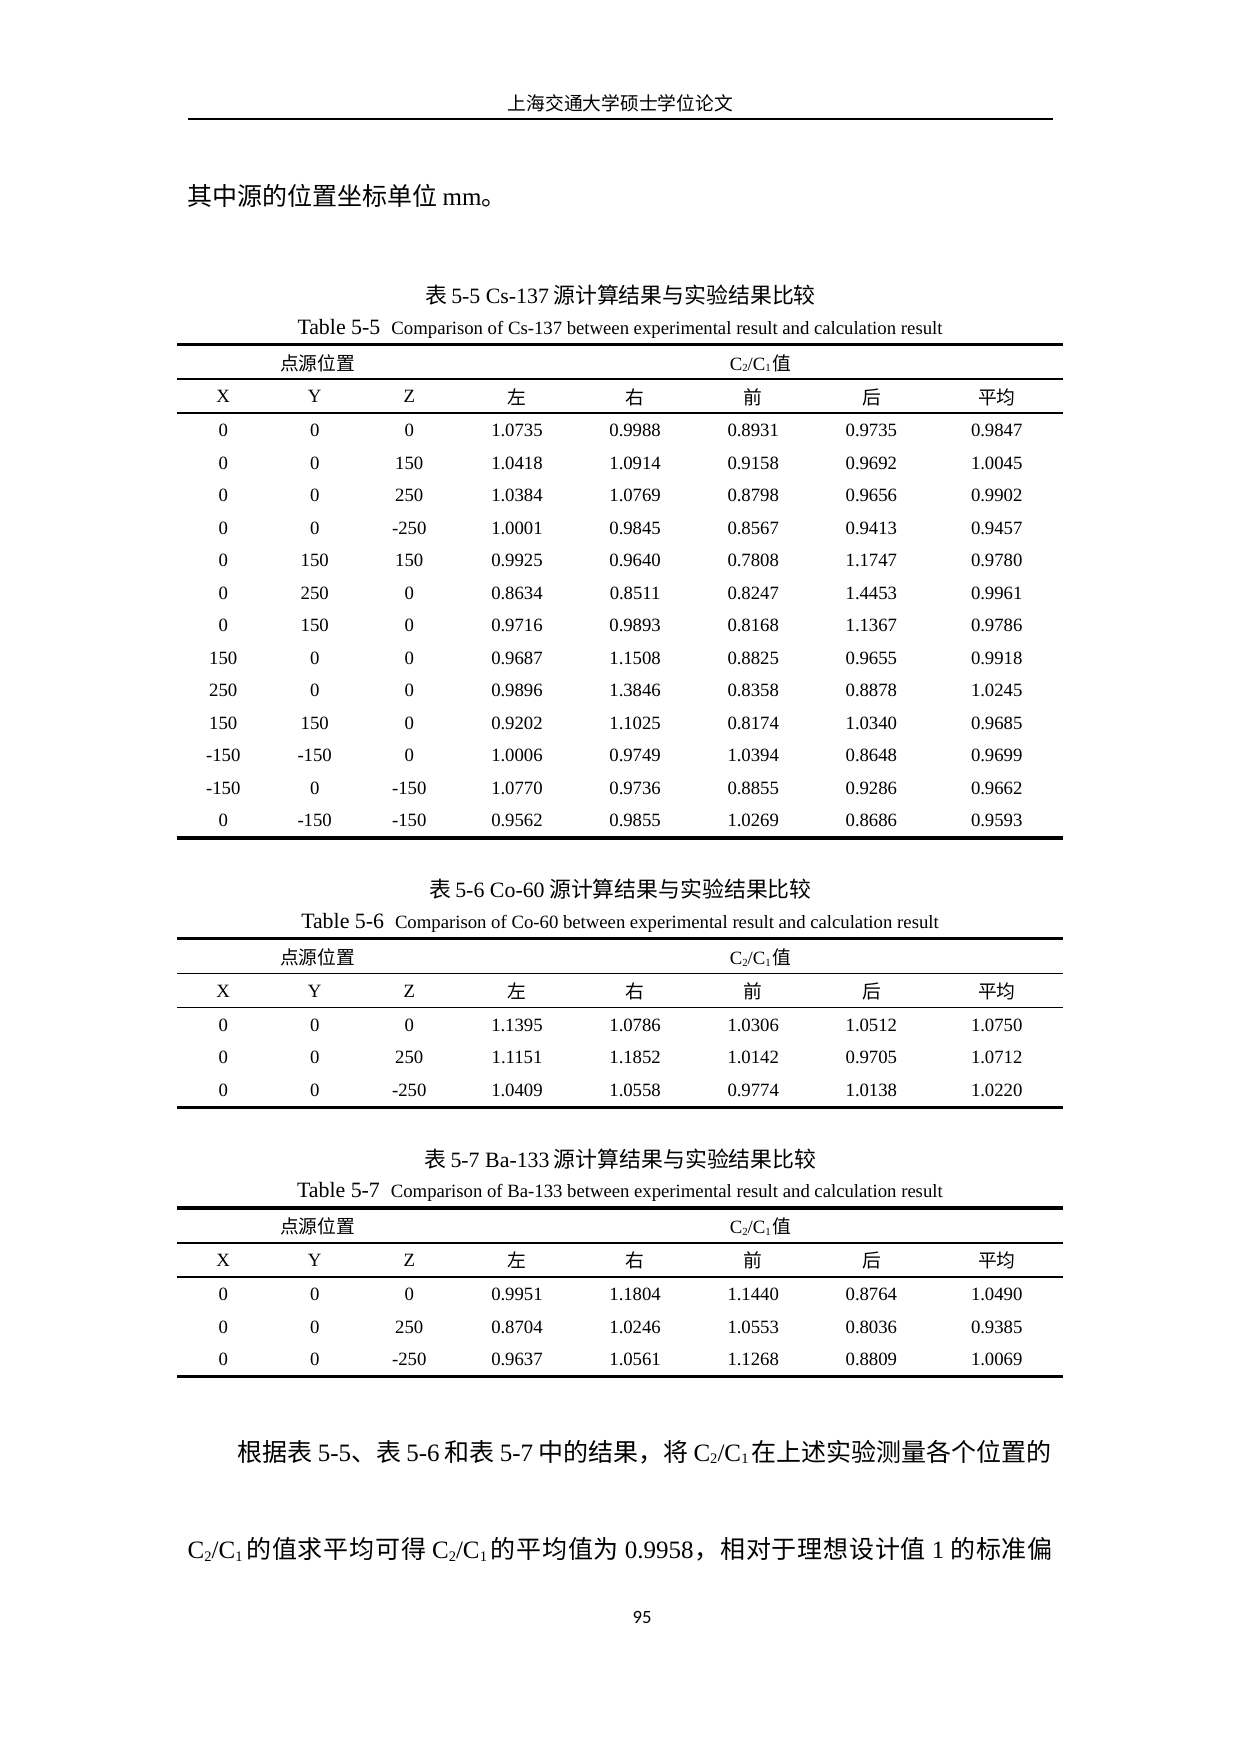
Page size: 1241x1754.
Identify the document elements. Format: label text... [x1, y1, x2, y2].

table_cell 0.9902 [930, 479, 1063, 511]
table_cell 0 [269, 1041, 360, 1073]
table_cell 1.0750 [930, 1008, 1063, 1041]
table_cell 前 [694, 1244, 812, 1276]
table_cell 后 [812, 974, 930, 1007]
table_cell 1.0138 [812, 1073, 930, 1106]
table_header C2/C1值 [458, 1210, 1063, 1242]
table_cell 左 [458, 380, 576, 412]
table_cell -150 [177, 739, 269, 771]
table_cell 0 [177, 609, 269, 641]
text 表5-7 Ba-133源计算结果与实验结果比较 [187, 1141, 1053, 1174]
table_cell 0.9158 [694, 446, 812, 479]
table_cell 0.9656 [812, 479, 930, 511]
table_cell 0.9988 [576, 414, 694, 446]
table_cell 0.9593 [930, 804, 1063, 836]
table_cell 0 [360, 674, 458, 706]
table_cell 0.8704 [458, 1310, 576, 1343]
table_cell 0.8878 [812, 674, 930, 706]
table_cell 0.9918 [930, 641, 1063, 674]
table_cell 1.0045 [930, 446, 1063, 479]
table_cell Y [269, 974, 360, 1007]
table_cell 0 [177, 576, 269, 609]
table_cell 150 [269, 706, 360, 739]
table_cell 0.8174 [694, 706, 812, 739]
table_cell 0 [177, 544, 269, 576]
table_cell 1.1804 [576, 1278, 694, 1310]
table_cell 0 [360, 641, 458, 674]
table_cell 1.1151 [458, 1041, 576, 1073]
table_cell 150 [360, 544, 458, 576]
table_cell Z [360, 974, 458, 1007]
table_cell 1.0770 [458, 771, 576, 804]
table_cell 0.8809 [812, 1343, 930, 1375]
table_cell 1.0069 [930, 1343, 1063, 1375]
table_cell 1.1268 [694, 1343, 812, 1375]
table_cell 0.9896 [458, 674, 576, 706]
table_cell 0.9655 [812, 641, 930, 674]
table_cell 1.0269 [694, 804, 812, 836]
table_cell 0 [269, 1073, 360, 1106]
table_cell 左 [458, 974, 576, 1007]
table_cell 0.9855 [576, 804, 694, 836]
table_cell 250 [360, 1310, 458, 1343]
table_cell 1.0418 [458, 446, 576, 479]
text Table 5-5 Comparison of Cs-137 between experimental result and calculation result [187, 310, 1053, 343]
table_cell 0.9413 [812, 511, 930, 544]
table_cell 0 [177, 479, 269, 511]
table_cell 0.9735 [812, 414, 930, 446]
table_cell 前 [694, 974, 812, 1007]
table_cell 左 [458, 1244, 576, 1276]
table_cell 1.3846 [576, 674, 694, 706]
table_cell 1.1747 [812, 544, 930, 576]
table_cell 1.0306 [694, 1008, 812, 1041]
table_cell 1.1852 [576, 1041, 694, 1073]
table_cell 0.9736 [576, 771, 694, 804]
table_cell 0 [360, 739, 458, 771]
table_cell 0 [360, 706, 458, 739]
table_cell 250 [269, 576, 360, 609]
table_cell Z [360, 380, 458, 412]
table_cell 0 [177, 446, 269, 479]
table_cell 0.8648 [812, 739, 930, 771]
table_cell 1.0220 [930, 1073, 1063, 1106]
table_cell Y [269, 1244, 360, 1276]
table_cell 0.8168 [694, 609, 812, 641]
text 表5-6 Co-60源计算结果与实验结果比较 [187, 872, 1053, 904]
table_cell 0.8511 [576, 576, 694, 609]
table_cell -150 [177, 771, 269, 804]
table_cell 1.1508 [576, 641, 694, 674]
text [187, 1418, 1053, 1580]
table_cell 1.0340 [812, 706, 930, 739]
table_cell 0.8855 [694, 771, 812, 804]
table_cell -250 [360, 1343, 458, 1375]
table_cell 0.8567 [694, 511, 812, 544]
table_cell 0.9699 [930, 739, 1063, 771]
table_cell 250 [360, 479, 458, 511]
table_cell 0 [360, 414, 458, 446]
table_cell 0.8798 [694, 479, 812, 511]
table_cell 0.9457 [930, 511, 1063, 544]
table_cell -250 [360, 511, 458, 544]
table_cell 平均 [930, 1244, 1063, 1276]
table_cell 1.0006 [458, 739, 576, 771]
table_cell 1.4453 [812, 576, 930, 609]
table_cell 0.9925 [458, 544, 576, 576]
table_cell 250 [360, 1041, 458, 1073]
table_cell 1.0786 [576, 1008, 694, 1041]
table_cell 1.0490 [930, 1278, 1063, 1310]
table_cell 0 [269, 414, 360, 446]
table_cell 右 [576, 1244, 694, 1276]
table_cell 1.0512 [812, 1008, 930, 1041]
text Table 5-6 Comparison of Co-60 between experimental result and calculation result [187, 904, 1053, 937]
table_cell 1.0246 [576, 1310, 694, 1343]
table_cell 0.9786 [930, 609, 1063, 641]
table_cell -250 [360, 1073, 458, 1106]
table_cell 0.9662 [930, 771, 1063, 804]
table_cell 0.9637 [458, 1343, 576, 1375]
table_cell 1.0394 [694, 739, 812, 771]
table_cell 1.0561 [576, 1343, 694, 1375]
table_cell 1.0384 [458, 479, 576, 511]
text 表5-5 Cs-137源计算结果与实验结果比较 [187, 278, 1053, 310]
table_cell 1.1440 [694, 1278, 812, 1310]
table_cell 150 [177, 706, 269, 739]
table_header 点源位置 [177, 1210, 458, 1242]
table_cell 0 [177, 1278, 269, 1310]
table_cell 0.8931 [694, 414, 812, 446]
table_cell 0 [177, 1310, 269, 1343]
table_cell 1.0914 [576, 446, 694, 479]
table_cell 0 [360, 576, 458, 609]
table_cell 1.1395 [458, 1008, 576, 1041]
table_cell 150 [360, 446, 458, 479]
table_cell 1.0409 [458, 1073, 576, 1106]
table_cell 0.9961 [930, 576, 1063, 609]
table_cell 0.9562 [458, 804, 576, 836]
table_cell 0.7808 [694, 544, 812, 576]
table_cell 150 [269, 544, 360, 576]
table_cell 1.0245 [930, 674, 1063, 706]
table_cell Y [269, 380, 360, 412]
table_cell 0.9780 [930, 544, 1063, 576]
table_cell 0.9845 [576, 511, 694, 544]
table_header 点源位置 [177, 346, 458, 378]
table_cell 0.8247 [694, 576, 812, 609]
table_cell 150 [269, 609, 360, 641]
table_cell 0 [269, 674, 360, 706]
table_cell 前 [694, 380, 812, 412]
table_cell 0.9893 [576, 609, 694, 641]
table_cell 0.8764 [812, 1278, 930, 1310]
table_cell 1.0735 [458, 414, 576, 446]
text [187, 162, 1053, 227]
table_cell 0.9705 [812, 1041, 930, 1073]
table_cell 0 [269, 771, 360, 804]
text Table 5-7 Comparison of Ba-133 between experimental result and calculation result [187, 1174, 1053, 1206]
table_cell 右 [576, 974, 694, 1007]
table_cell 0 [269, 1278, 360, 1310]
table_cell Z [360, 1244, 458, 1276]
table_cell 0.9951 [458, 1278, 576, 1310]
table_cell 1.0558 [576, 1073, 694, 1106]
table_cell X [177, 1244, 269, 1276]
table_cell 0.9774 [694, 1073, 812, 1106]
table_cell 0 [177, 414, 269, 446]
table_cell -150 [360, 771, 458, 804]
table_cell 后 [812, 380, 930, 412]
table_header C2/C1值 [458, 346, 1063, 378]
table_cell 0 [360, 609, 458, 641]
table_cell 0.8686 [812, 804, 930, 836]
table_cell 0.8358 [694, 674, 812, 706]
table_cell 0.8036 [812, 1310, 930, 1343]
table_cell X [177, 380, 269, 412]
table_cell 右 [576, 380, 694, 412]
table_cell 1.1367 [812, 609, 930, 641]
table_cell 0.9687 [458, 641, 576, 674]
table_cell 0 [269, 1310, 360, 1343]
table_cell 平均 [930, 380, 1063, 412]
table_cell 0.9286 [812, 771, 930, 804]
table_cell 0 [177, 1073, 269, 1106]
table_cell 0.9685 [930, 706, 1063, 739]
table_cell -150 [269, 739, 360, 771]
table_cell 1.0142 [694, 1041, 812, 1073]
table_header 点源位置 [177, 940, 458, 973]
table_cell 0 [269, 511, 360, 544]
table_cell 0 [177, 804, 269, 836]
table_cell 250 [177, 674, 269, 706]
table_header C2/C1值 [458, 940, 1063, 973]
table_cell 0.9640 [576, 544, 694, 576]
table_cell 0.9692 [812, 446, 930, 479]
table_cell 0 [269, 1343, 360, 1375]
table_cell 0 [177, 1041, 269, 1073]
table_cell 0 [269, 479, 360, 511]
table_cell 0 [177, 1008, 269, 1041]
table_cell -150 [360, 804, 458, 836]
table_cell 1.0001 [458, 511, 576, 544]
table_cell 1.0769 [576, 479, 694, 511]
table_cell 0.9202 [458, 706, 576, 739]
table_cell 后 [812, 1244, 930, 1276]
table_cell 0 [360, 1278, 458, 1310]
table_cell -150 [269, 804, 360, 836]
table_cell 0 [269, 1008, 360, 1041]
table_cell 1.0712 [930, 1041, 1063, 1073]
table_cell 0.8634 [458, 576, 576, 609]
table_cell 0 [360, 1008, 458, 1041]
table_cell 150 [177, 641, 269, 674]
table_cell 0.9847 [930, 414, 1063, 446]
table_cell 平均 [930, 974, 1063, 1007]
table_cell 0.9716 [458, 609, 576, 641]
table_cell 0.9749 [576, 739, 694, 771]
table_cell 0 [269, 446, 360, 479]
table_cell X [177, 974, 269, 1007]
table_cell 1.0553 [694, 1310, 812, 1343]
table_cell 0 [269, 641, 360, 674]
table_cell 0.8825 [694, 641, 812, 674]
table_cell 0.9385 [930, 1310, 1063, 1343]
table_cell 1.1025 [576, 706, 694, 739]
table_cell 0 [177, 1343, 269, 1375]
table_cell 0 [177, 511, 269, 544]
